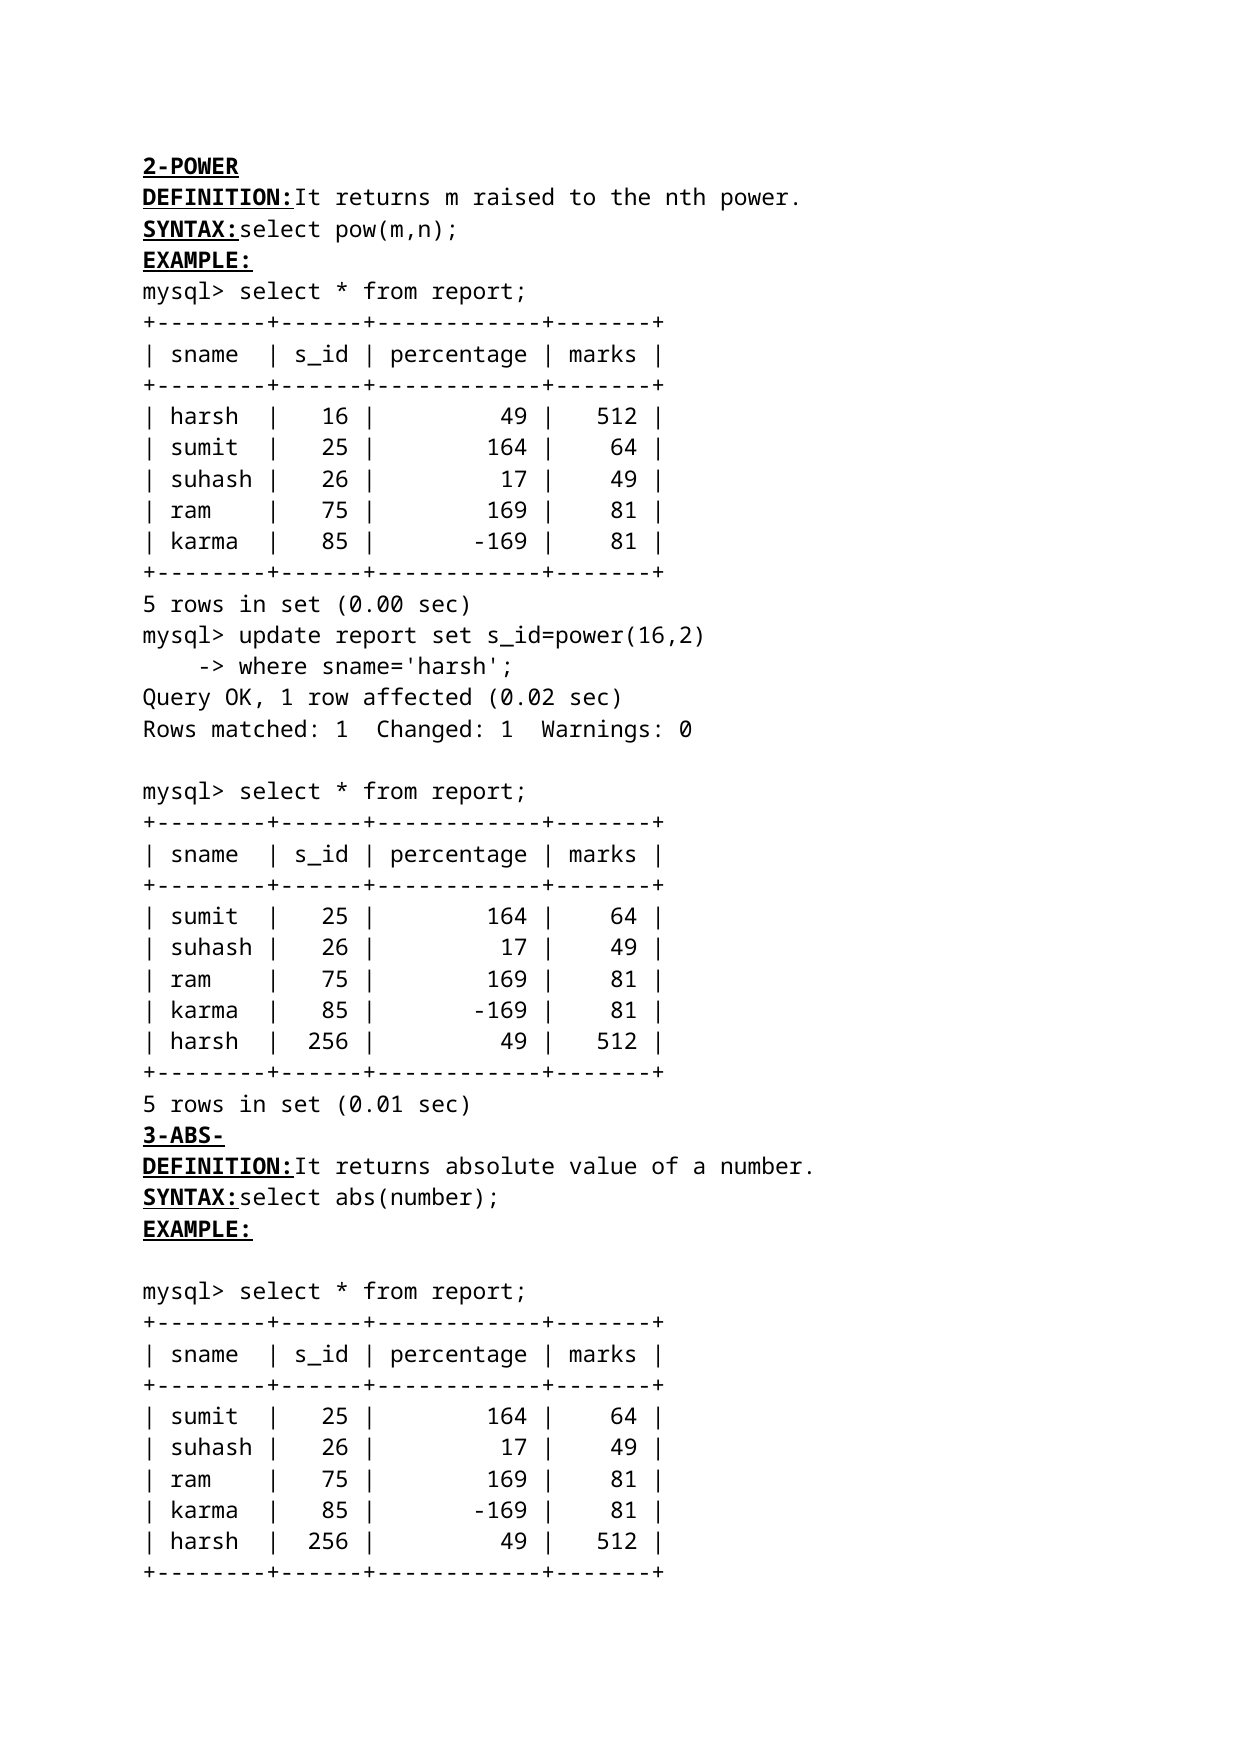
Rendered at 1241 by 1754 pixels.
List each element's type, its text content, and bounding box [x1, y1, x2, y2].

text mysql> update report set s_id=power(16,2) [142, 619, 1098, 650]
text 2-POWER [142, 150, 1098, 181]
text | suhash | 26 | 17 | 49 | [142, 931, 1098, 962]
text DEFINITION:It returns absolute value of a number. [142, 1150, 1098, 1181]
text | karma | 85 | -169 | 81 | [142, 994, 1098, 1025]
text | sname | s_id | percentage | marks | [142, 1337, 1098, 1369]
text 3-ABS- [142, 1119, 1098, 1150]
text | sumit | 25 | 164 | 64 | [142, 1400, 1098, 1431]
text -> where sname='harsh'; [142, 650, 1098, 681]
text | ram | 75 | 169 | 81 | [142, 1462, 1098, 1494]
text | ram | 75 | 169 | 81 | [142, 494, 1098, 525]
text +--------+------+------------+-------+ [142, 806, 1098, 837]
text SYNTAX:select abs(number); [142, 1181, 1098, 1212]
text mysql> select * from report; [142, 1275, 1098, 1306]
text | sname | s_id | percentage | marks | [142, 837, 1098, 869]
text Query OK, 1 row affected (0.02 sec) [142, 681, 1098, 712]
text +--------+------+------------+-------+ [142, 306, 1098, 337]
text | sumit | 25 | 164 | 64 | [142, 431, 1098, 462]
text +--------+------+------------+-------+ [142, 1369, 1098, 1400]
text 5 rows in set (0.00 sec) [142, 587, 1098, 619]
text mysql> select * from report; [142, 775, 1098, 806]
text +--------+------+------------+-------+ [142, 1306, 1098, 1337]
text | sname | s_id | percentage | marks | [142, 337, 1098, 369]
text 5 rows in set (0.01 sec) [142, 1087, 1098, 1119]
text | harsh | 16 | 49 | 512 | [142, 400, 1098, 431]
text DEFINITION:It returns m raised to the nth power. [142, 181, 1098, 212]
text +--------+------+------------+-------+ [142, 1556, 1098, 1587]
text +--------+------+------------+-------+ [142, 1056, 1098, 1087]
text mysql> select * from report; [142, 275, 1098, 306]
text +--------+------+------------+-------+ [142, 369, 1098, 400]
text | ram | 75 | 169 | 81 | [142, 962, 1098, 994]
text | sumit | 25 | 164 | 64 | [142, 900, 1098, 931]
text SYNTAX:select pow(m,n); [142, 212, 1098, 244]
text EXAMPLE: [142, 1212, 1098, 1244]
text Rows matched: 1 Changed: 1 Warnings: 0 [142, 712, 1098, 744]
text +--------+------+------------+-------+ [142, 556, 1098, 587]
text | harsh | 256 | 49 | 512 | [142, 1525, 1098, 1556]
text | karma | 85 | -169 | 81 | [142, 525, 1098, 556]
text | karma | 85 | -169 | 81 | [142, 1494, 1098, 1525]
text | suhash | 26 | 17 | 49 | [142, 1431, 1098, 1462]
text +--------+------+------------+-------+ [142, 869, 1098, 900]
text | suhash | 26 | 17 | 49 | [142, 462, 1098, 494]
text | harsh | 256 | 49 | 512 | [142, 1025, 1098, 1056]
text EXAMPLE: [142, 244, 1098, 275]
